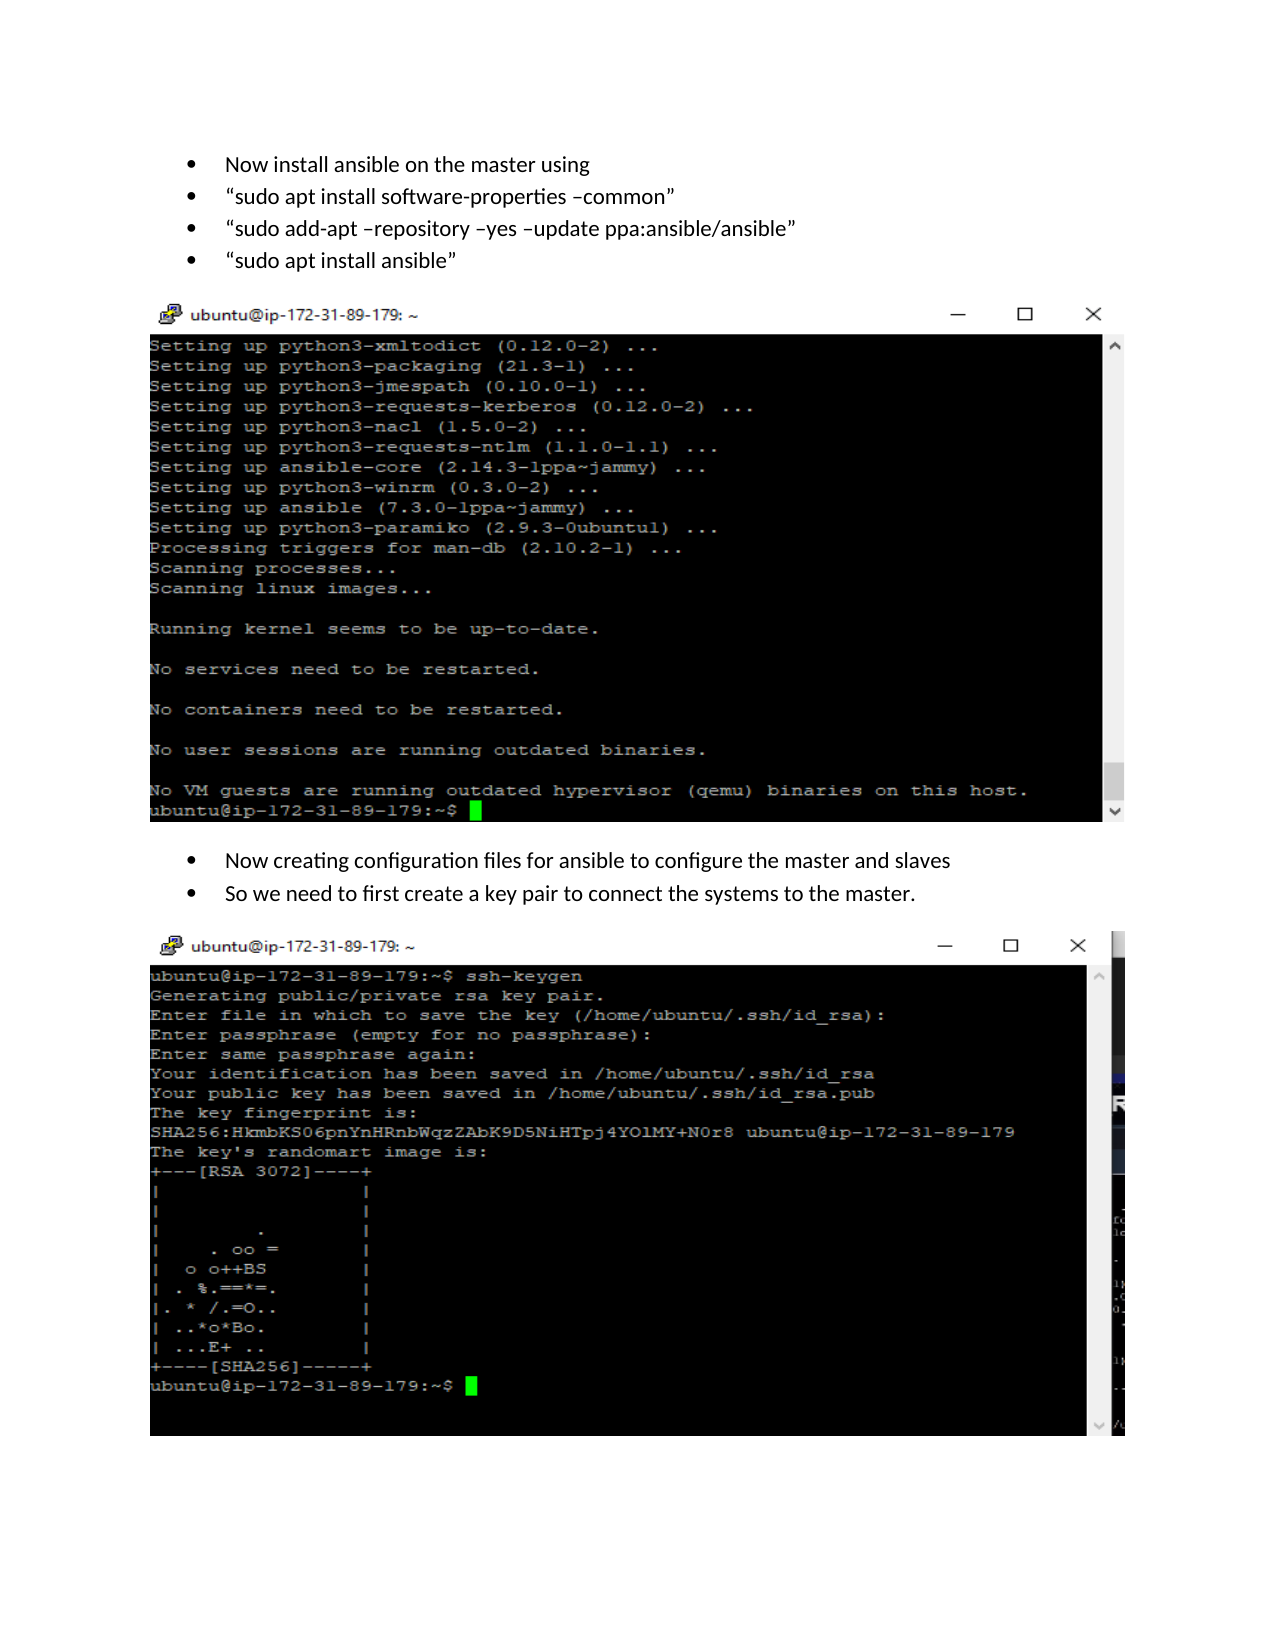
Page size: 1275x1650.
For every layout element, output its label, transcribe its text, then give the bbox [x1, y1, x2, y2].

list Now install ansible on the master using [187, 150, 1125, 178]
list So we need to first create a key pair to connect the systems to the master. [187, 879, 1125, 907]
picture [150, 931, 1125, 1436]
list Now creating configuration files for ansible to configure the master and slaves [187, 847, 1125, 874]
list “sudo apt install software-properties –common” [187, 182, 1125, 210]
list “sudo apt install ansible” [187, 247, 1125, 274]
picture [150, 299, 1125, 822]
list “sudo add-apt –repository –yes –update ppa:ansible/ansible” [187, 214, 1125, 242]
